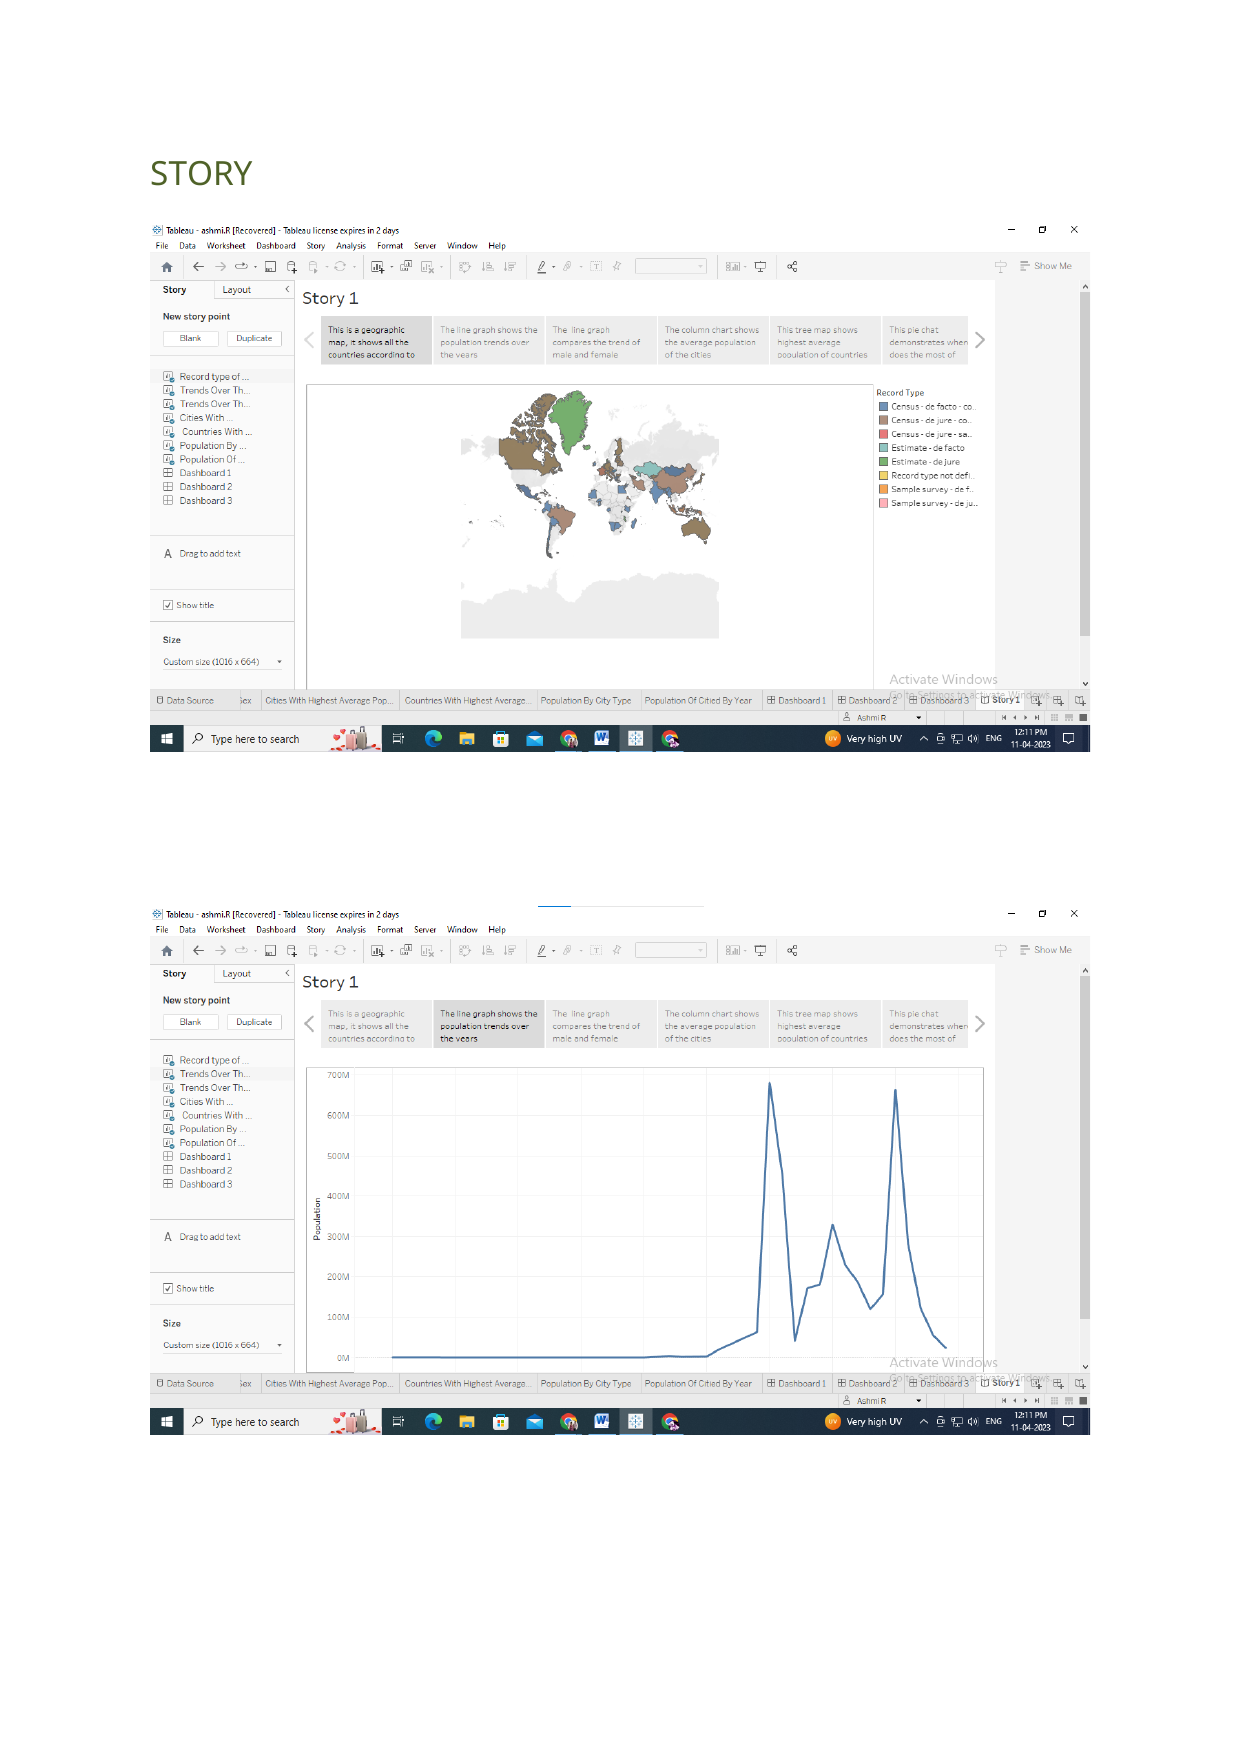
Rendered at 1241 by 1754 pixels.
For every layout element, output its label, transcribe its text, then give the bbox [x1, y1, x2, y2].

picture [150, 906, 1091, 1435]
picture [150, 223, 1091, 752]
text STORY [150, 150, 1090, 195]
